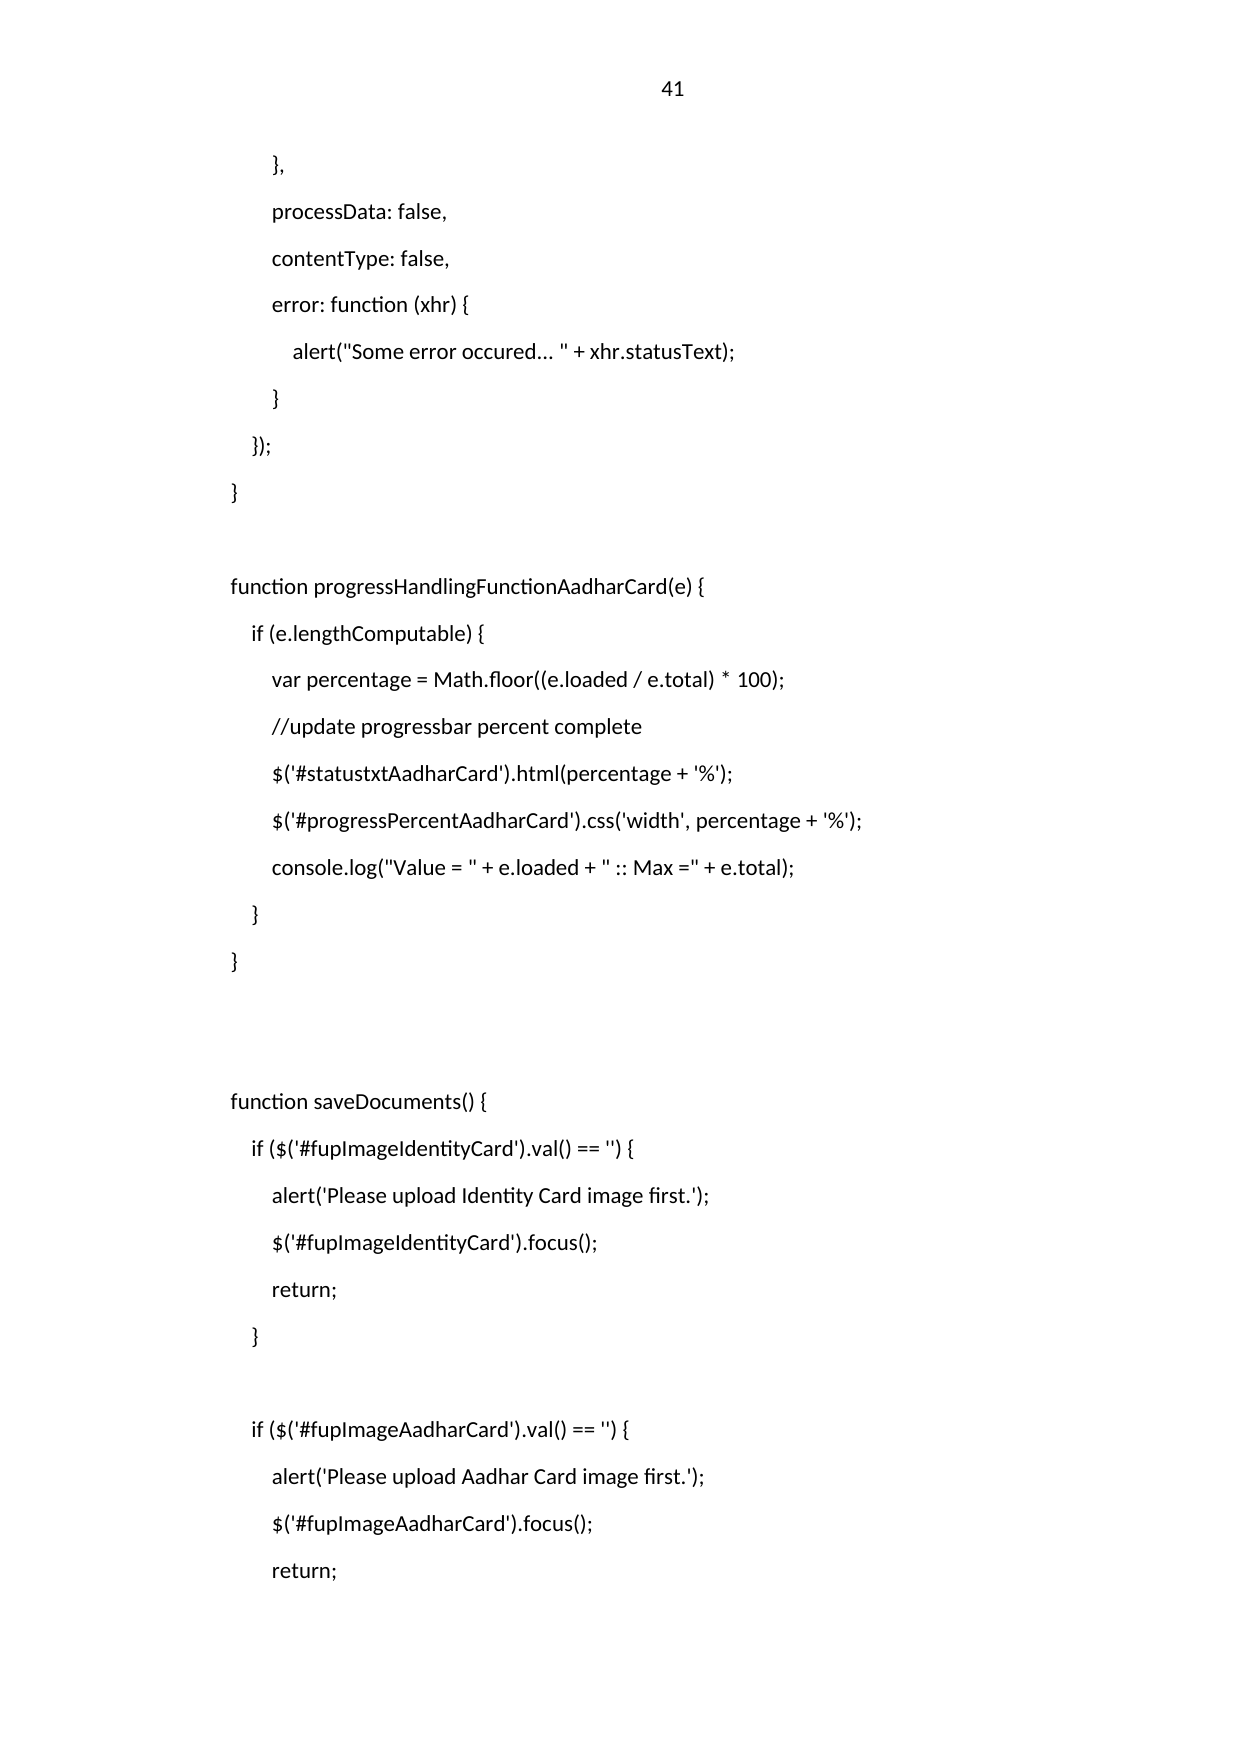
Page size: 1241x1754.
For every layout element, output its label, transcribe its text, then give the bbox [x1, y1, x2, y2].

text $('#fupImageIdentityCard').focus(); [210, 1228, 1135, 1256]
text } [210, 947, 1135, 975]
text error: function (xhr) { [210, 291, 1135, 319]
text //update progressbar percent complete [210, 712, 1135, 741]
text $('#fupImageAadharCard').focus(); [210, 1509, 1135, 1537]
text alert('Please upload Aadhar Card image first.'); [210, 1462, 1135, 1491]
text } [210, 384, 1135, 412]
text $('#statustxtAadharCard').html(percentage + '%'); [210, 759, 1135, 787]
text function saveDocuments() { [210, 1087, 1135, 1116]
text return; [210, 1275, 1135, 1303]
text if (e.lengthComputable) { [210, 619, 1135, 647]
text } [210, 900, 1135, 928]
text if ($('#fupImageAadharCard').val() == '') { [210, 1416, 1135, 1444]
text processData: false, [210, 197, 1135, 225]
text }); [210, 431, 1135, 459]
text contentType: false, [210, 244, 1135, 272]
text return; [210, 1556, 1135, 1584]
text if ($('#fupImageIdentityCard').val() == '') { [210, 1134, 1135, 1162]
text } [210, 1322, 1135, 1350]
text alert('Please upload Identity Card image first.'); [210, 1181, 1135, 1209]
text var percentage = Math.floor((e.loaded / e.total) * 100); [210, 666, 1135, 694]
text } [210, 478, 1135, 506]
text console.log("Value = " + e.loaded + " :: Max =" + e.total); [210, 853, 1135, 881]
text alert("Some error occured... " + xhr.statusText); [210, 337, 1135, 366]
text }, [210, 150, 1135, 178]
text $('#progressPercentAadharCard').css('width', percentage + '%'); [210, 806, 1135, 834]
text function progressHandlingFunctionAadharCard(e) { [210, 572, 1135, 600]
